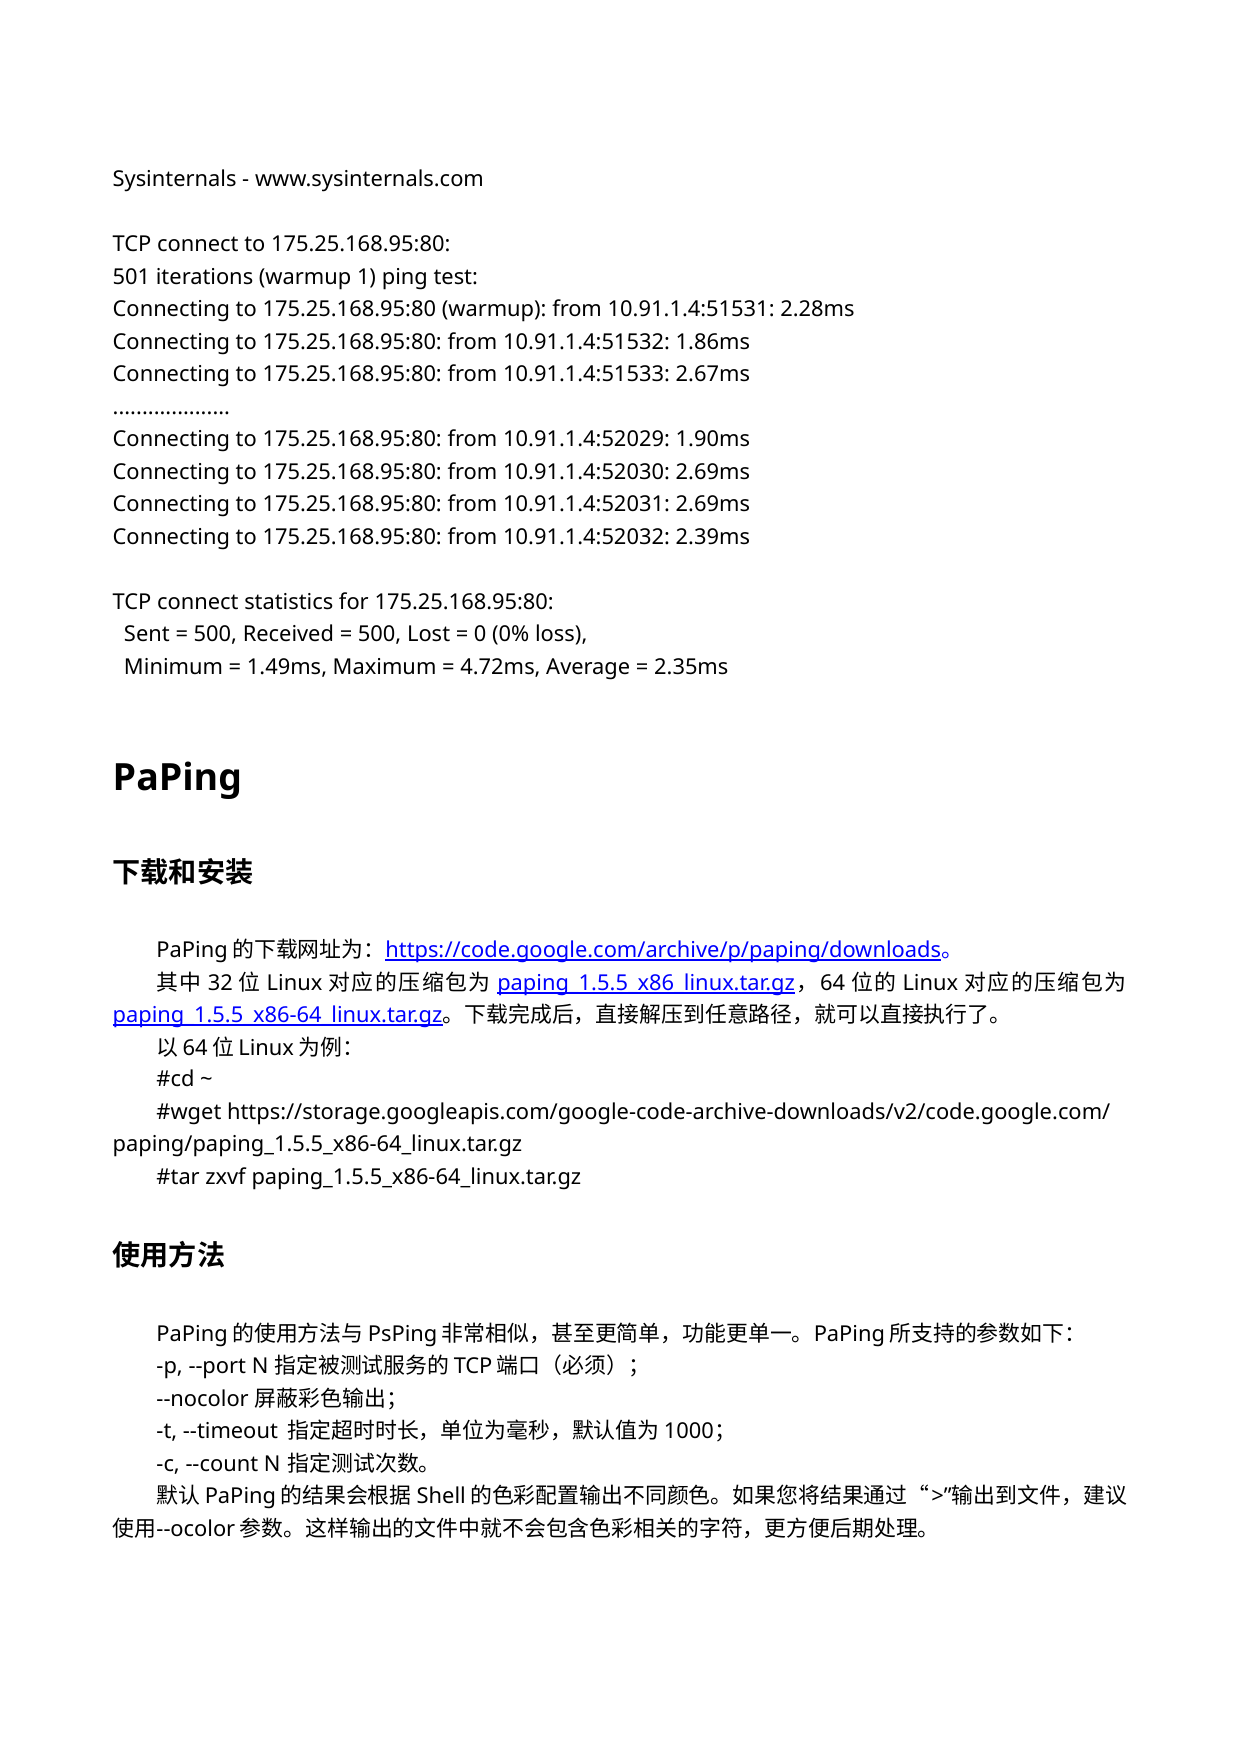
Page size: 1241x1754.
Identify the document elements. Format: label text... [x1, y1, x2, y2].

text TCP connect statistics for 175.25.168.95:80: [112, 584, 1128, 617]
text .................... [112, 389, 1128, 422]
text #cd ~ [112, 1062, 1128, 1094]
text Minimum = 1.49ms, Maximum = 4.72ms, Average = 2.35ms [112, 649, 1128, 682]
text 以64位Linux为例： [112, 1029, 1128, 1062]
text Connecting to 175.25.168.95:80: from 10.91.1.4:51533: 2.67ms [112, 357, 1128, 389]
text Connecting to 175.25.168.95:80: from 10.91.1.4:52032: 2.39ms [112, 519, 1128, 552]
text Connecting to 175.25.168.95:80: from 10.91.1.4:52029: 1.90ms [112, 422, 1128, 454]
text TCP connect to 175.25.168.95:80: [112, 227, 1128, 259]
subtitle 下载和安装 [112, 838, 1128, 903]
text Connecting to 175.25.168.95:80 (warmup): from 10.91.1.4:51531: 2.28ms [112, 292, 1128, 324]
text Connecting to 175.25.168.95:80: from 10.91.1.4:52031: 2.69ms [112, 487, 1128, 519]
text #tar zxvf paping_1.5.5_x86-64_linux.tar.gz [112, 1159, 1128, 1192]
text Connecting to 175.25.168.95:80: from 10.91.1.4:52030: 2.69ms [112, 454, 1128, 487]
text --nocolor 屏蔽彩色输出； [112, 1380, 1128, 1413]
subtitle PaPing [112, 744, 1128, 809]
text -c, --count N 指定测试次数。 [112, 1445, 1128, 1478]
text -t, --timeout 指定超时时长，单位为毫秒，默认值为1000； [112, 1413, 1128, 1445]
text PaPing的使用方法与PsPing非常相似，甚至更简单，功能更单一。PaPing所支持的参数如下： [112, 1315, 1128, 1348]
text 默认PaPing的结果会根据Shell的色彩配置输出不同颜色。如果您将结果通过“>”输出到文件，建议使用--ocolor参数。这样输出的文件中就不会包含色彩相关的字符，更方便后期处理。 [112, 1478, 1128, 1543]
text 其中32位Linux对应的压缩包为paping_1.5.5_x86_linux.tar.gz，64位的Linux对应的压缩包为paping_1.5.5_x86-64_linux.tar.gz。下载完成后，直接解压到任意路径，就可以直接执行了。 [112, 964, 1128, 1029]
text #wget https://storage.googleapis.com/google-code-archive-downloads/v2/code.google.com/paping/paping_1.5.5_x86-64_linux.tar.gz [112, 1094, 1128, 1159]
subtitle 使用方法 [112, 1221, 1128, 1286]
text PaPing的下载网址为：https://code.google.com/archive/p/paping/downloads。 [112, 932, 1128, 964]
text -p, --port N 指定被测试服务的TCP端口（必须）； [112, 1348, 1128, 1380]
text Sent = 500, Received = 500, Lost = 0 (0% loss), [112, 617, 1128, 649]
text 501 iterations (warmup 1) ping test: [112, 259, 1128, 292]
text Connecting to 175.25.168.95:80: from 10.91.1.4:51532: 1.86ms [112, 324, 1128, 357]
text Sysinternals - www.sysinternals.com [112, 162, 1128, 194]
